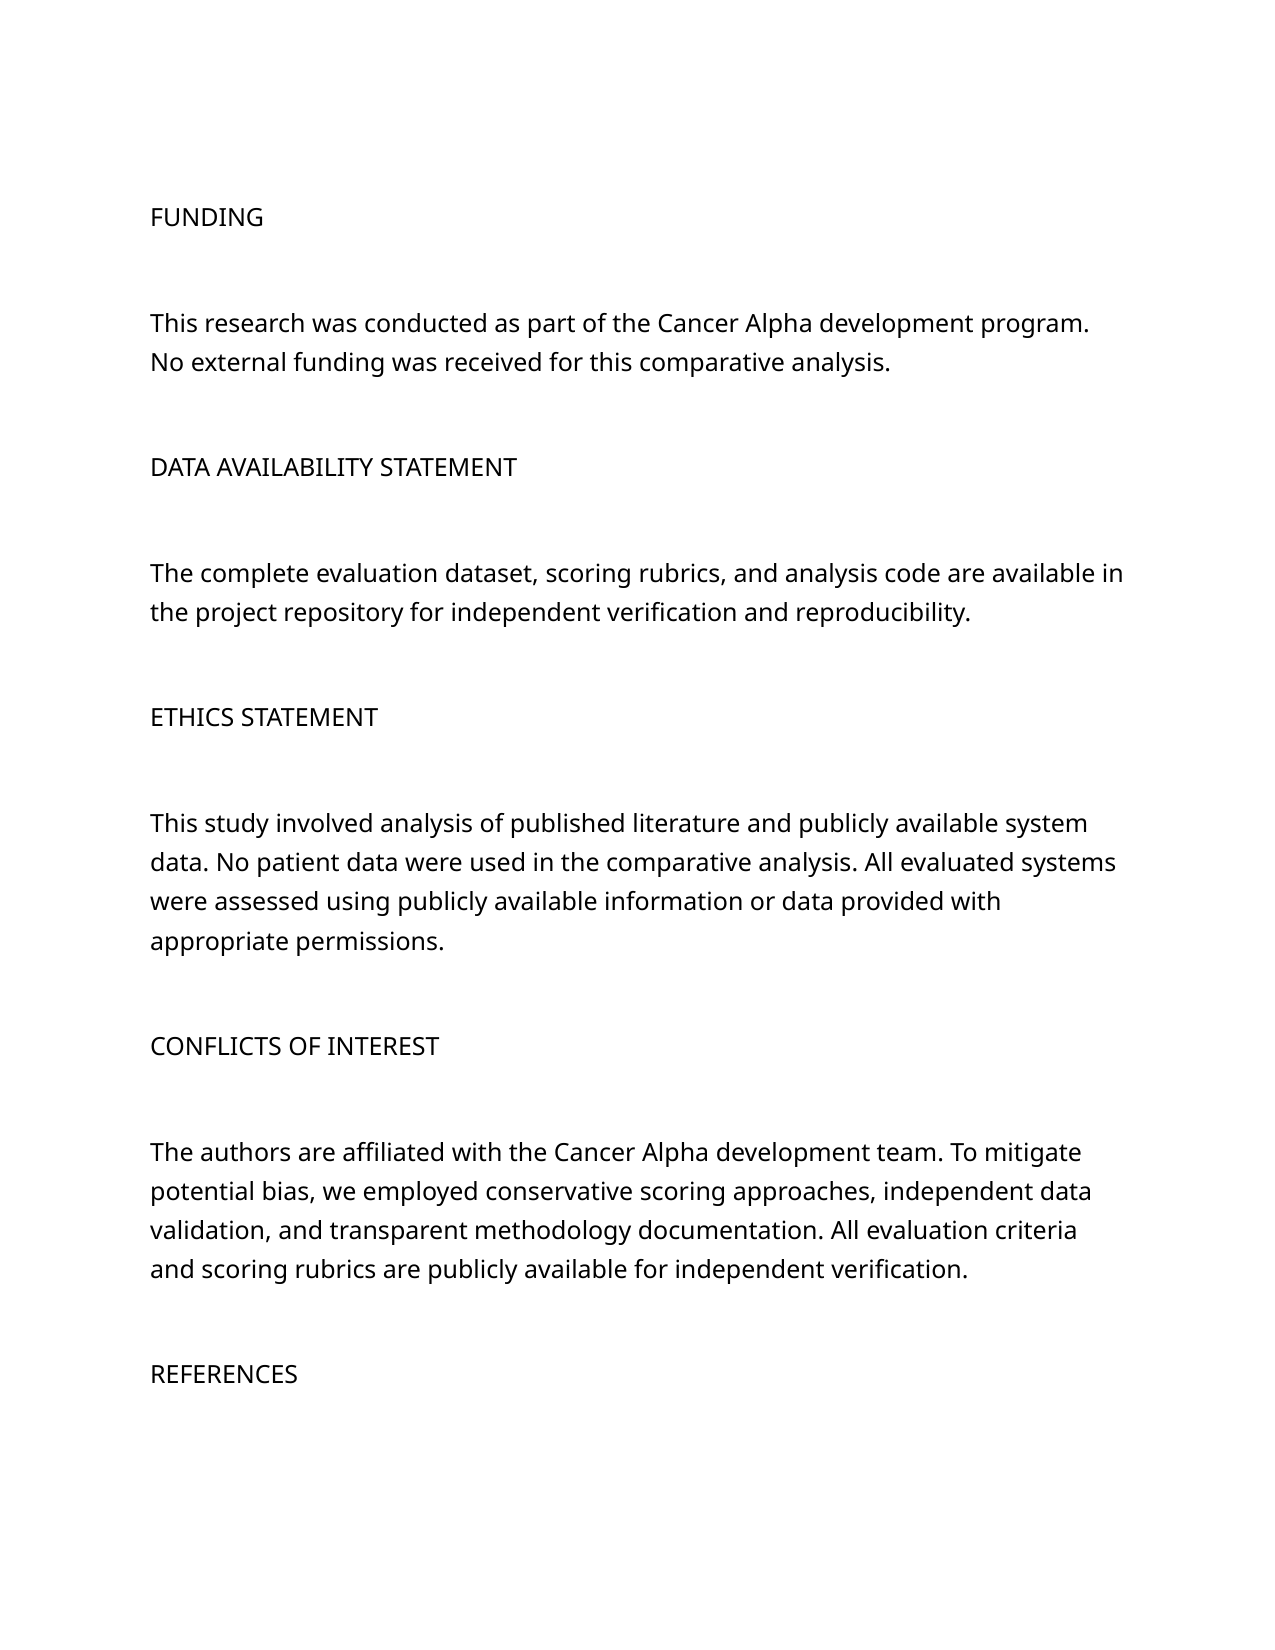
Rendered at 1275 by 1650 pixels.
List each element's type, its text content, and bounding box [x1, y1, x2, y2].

text DATA AVAILABILITY STATEMENT [150, 450, 1125, 484]
text This research was conducted as part of the Cancer Alpha development program. No external funding was received for this comparative analysis. [150, 305, 1125, 378]
text The authors are affiliated with the Cancer Alpha development team. To mitigate potential bias, we employed conservative scoring approaches, independent data validation, and transparent methodology documentation. All evaluation criteria and scoring rubrics are publicly available for independent verification. [150, 1134, 1125, 1286]
text FUNDING [150, 200, 1125, 234]
text ETHICS STATEMENT [150, 700, 1125, 734]
text REFERENCES [150, 1357, 1125, 1391]
text This study involved analysis of published literature and publicly available system data. No patient data were used in the comparative analysis. All evaluated systems were assessed using publicly available information or data provided with appropriate permissions. [150, 806, 1125, 957]
text CONFLICTS OF INTEREST [150, 1029, 1125, 1063]
text The complete evaluation dataset, scoring rubrics, and analysis code are available in the project repository for independent verification and reproducibility. [150, 555, 1125, 629]
